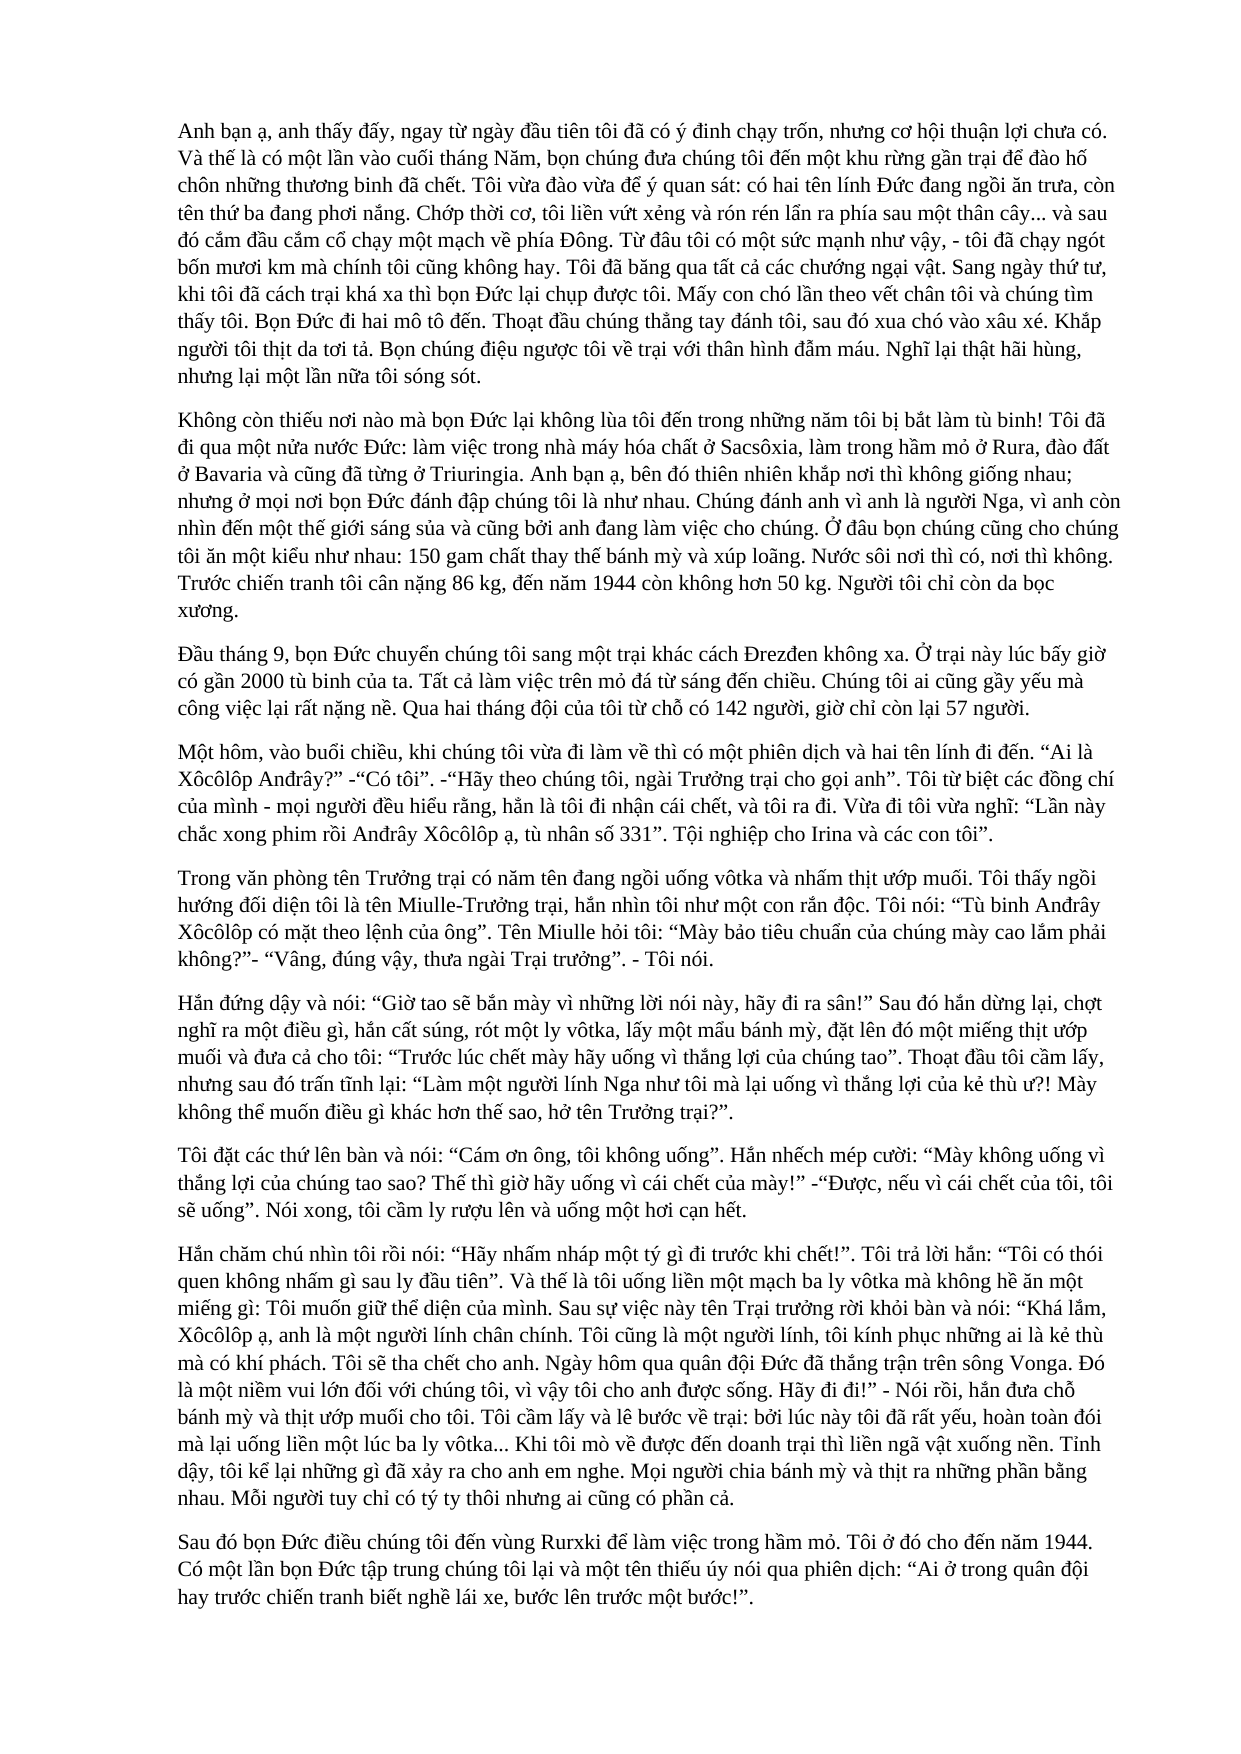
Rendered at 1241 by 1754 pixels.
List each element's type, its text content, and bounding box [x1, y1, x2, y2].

text Đầu tháng 9, bọn Đức chuyển chúng tôi sang một trại khác cách Đrezđen không xa. Ở trại này lúc bấy giờ có gần 2000 tù binh của ta. Tất cả làm việc trên mỏ đá từ sáng đến chiều. Chúng tôi ai cũng gầy yếu mà công việc lại rất nặng nề. Qua hai tháng đội của tôi từ chỗ có 142 người, giờ chỉ còn lại 57 người. [177, 641, 1122, 720]
text Anh bạn ạ, anh thấy đấy, ngay từ ngày đầu tiên tôi đã có ý đinh chạy trốn, nhưng cơ hội thuận lợi chưa có. Và thế là có một lần vào cuối tháng Năm, bọn chúng đưa chúng tôi đến một khu rừng gần trại để đào hố chôn những thương binh đã chết. Tôi vừa đào vừa để ý quan sát: có hai tên lính Đức đang ngồi ăn trưa, còn tên thứ ba đang phơi nắng. Chớp thời cơ, tôi liền vứt xẻng và rón rén lẩn ra phía sau một thân cây... và sau đó cắm đầu cắm cổ chạy một mạch về phía Đông. Từ đâu tôi có một sức mạnh như vậy, - tôi đã chạy ngót bốn mươi km mà chính tôi cũng không hay. Tôi đã băng qua tất cả các chướng ngại vật. Sang ngày thứ tư, khi tôi đã cách trại khá xa thì bọn Đức lại chụp được tôi. Mấy con chó lần theo vết chân tôi và chúng tìm thấy tôi. Bọn Đức đi hai mô tô đến. Thoạt đầu chúng thẳng tay đánh tôi, sau đó xua chó vào xâu xé. Khắp người tôi thịt da tơi tả. Bọn chúng điệu ngược tôi về trại với thân hình đẫm máu. Nghĩ lại thật hãi hùng, nhưng lại một lần nữa tôi sóng sót. [177, 118, 1122, 388]
text Hắn chăm chú nhìn tôi rồi nói: “Hãy nhấm nháp một tý gì đi trước khi chết!”. Tôi trả lời hắn: “Tôi có thói quen không nhấm gì sau ly đầu tiên”. Và thế là tôi uống liền một mạch ba ly vôtka mà không hề ăn một miếng gì: Tôi muốn giữ thể diện của mình. Sau sự việc này tên Trại trưởng rời khỏi bàn và nói: “Khá lắm, Xôcôlôp ạ, anh là một người lính chân chính. Tôi cũng là một người lính, tôi kính phục những ai là kẻ thù mà có khí phách. Tôi sẽ tha chết cho anh. Ngày hôm qua quân đội Đức đã thắng trận trên sông Vonga. Đó là một niềm vui lớn đối với chúng tôi, vì vậy tôi cho anh được sống. Hãy đi đi!” - Nói rồi, hắn đưa chỗ bánh mỳ và thịt ướp muối cho tôi. Tôi cầm lấy và lê bước về trại: bởi lúc này tôi đã rất yếu, hoàn toàn đói mà lại uống liền một lúc ba ly vôtka... Khi tôi mò về được đến doanh trại thì liền ngã vật xuống nền. Tỉnh dậy, tôi kể lại những gì đã xảy ra cho anh em nghe. Mọi người chia bánh mỳ và thịt ra những phần bằng nhau. Mỗi người tuy chỉ có tý ty thôi nhưng ai cũng có phần cả. [177, 1241, 1122, 1511]
text Không còn thiếu nơi nào mà bọn Đức lại không lùa tôi đến trong những năm tôi bị bắt làm tù binh! Tôi đã đi qua một nửa nước Đức: làm việc trong nhà máy hóa chất ở Sacsôxia, làm trong hầm mỏ ở Rura, đào đất ở Bavaria và cũng đã từng ở Triuringia. Anh bạn ạ, bên đó thiên nhiên khắp nơi thì không giống nhau; nhưng ở mọi nơi bọn Đức đánh đập chúng tôi là như nhau. Chúng đánh anh vì anh là người Nga, vì anh còn nhìn đến một thế giới sáng sủa và cũng bởi anh đang làm việc cho chúng. Ở đâu bọn chúng cũng cho chúng tôi ăn một kiểu như nhau: 150 gam chất thay thế bánh mỳ và xúp loãng. Nước sôi nơi thì có, nơi thì không. Trước chiến tranh tôi cân nặng 86 kg, đến năm 1944 còn không hơn 50 kg. Người tôi chỉ còn da bọc xương. [177, 407, 1122, 622]
text Tôi đặt các thứ lên bàn và nói: “Cám ơn ông, tôi không uống”. Hắn nhếch mép cười: “Mày không uống vì thắng lợi của chúng tao sao? Thế thì giờ hãy uống vì cái chết của mày!” -“Được, nếu vì cái chết của tôi, tôi sẽ uống”. Nói xong, tôi cầm ly rượu lên và uống một hơi cạn hết. [177, 1142, 1122, 1222]
text Sau đó bọn Đức điều chúng tôi đến vùng Rurxki để làm việc trong hầm mỏ. Tôi ở đó cho đến năm 1944. Có một lần bọn Đức tập trung chúng tôi lại và một tên thiếu úy nói qua phiên dịch: “Ai ở trong quân đội hay trước chiến tranh biết nghề lái xe, bước lên trước một bước!”. [177, 1529, 1122, 1609]
text Trong văn phòng tên Trưởng trại có năm tên đang ngồi uống vôtka và nhấm thịt ướp muối. Tôi thấy ngồi hướng đối diện tôi là tên Miulle-Trưởng trại, hắn nhìn tôi như một con rắn độc. Tôi nói: “Tù binh Anđrây Xôcôlôp có mặt theo lệnh của ông”. Tên Miulle hỏi tôi: “Mày bảo tiêu chuẩn của chúng mày cao lắm phải không?”- “Vâng, đúng vậy, thưa ngài Trại trưởng”. - Tôi nói. [177, 864, 1122, 971]
text Hắn đứng dậy và nói: “Giờ tao sẽ bắn mày vì những lời nói này, hãy đi ra sân!” Sau đó hắn dừng lại, chợt nghĩ ra một điều gì, hắn cất súng, rót một ly vôtka, lấy một mẩu bánh mỳ, đặt lên đó một miếng thịt ướp muối và đưa cả cho tôi: “Trước lúc chết mày hãy uống vì thắng lợi của chúng tao”. Thoạt đầu tôi cầm lấy, nhưng sau đó trấn tĩnh lại: “Làm một người lính Nga như tôi mà lại uống vì thắng lợi của kẻ thù ư?! Mày không thể muốn điều gì khác hơn thế sao, hở tên Trưởng trại?”. [177, 990, 1122, 1124]
text Một hôm, vào buổi chiều, khi chúng tôi vừa đi làm về thì có một phiên dịch và hai tên lính đi đến. “Ai là Xôcôlôp Anđrây?” -“Có tôi”. -“Hãy theo chúng tôi, ngài Trưởng trại cho gọi anh”. Tôi từ biệt các đồng chí của mình - mọi người đều hiểu rằng, hẳn là tôi đi nhận cái chết, và tôi ra đi. Vừa đi tôi vừa nghĩ: “Lần này chắc xong phim rồi Anđrây Xôcôlôp ạ, tù nhân số 331”. Tội nghiệp cho Irina và các con tôi”. [177, 739, 1122, 846]
